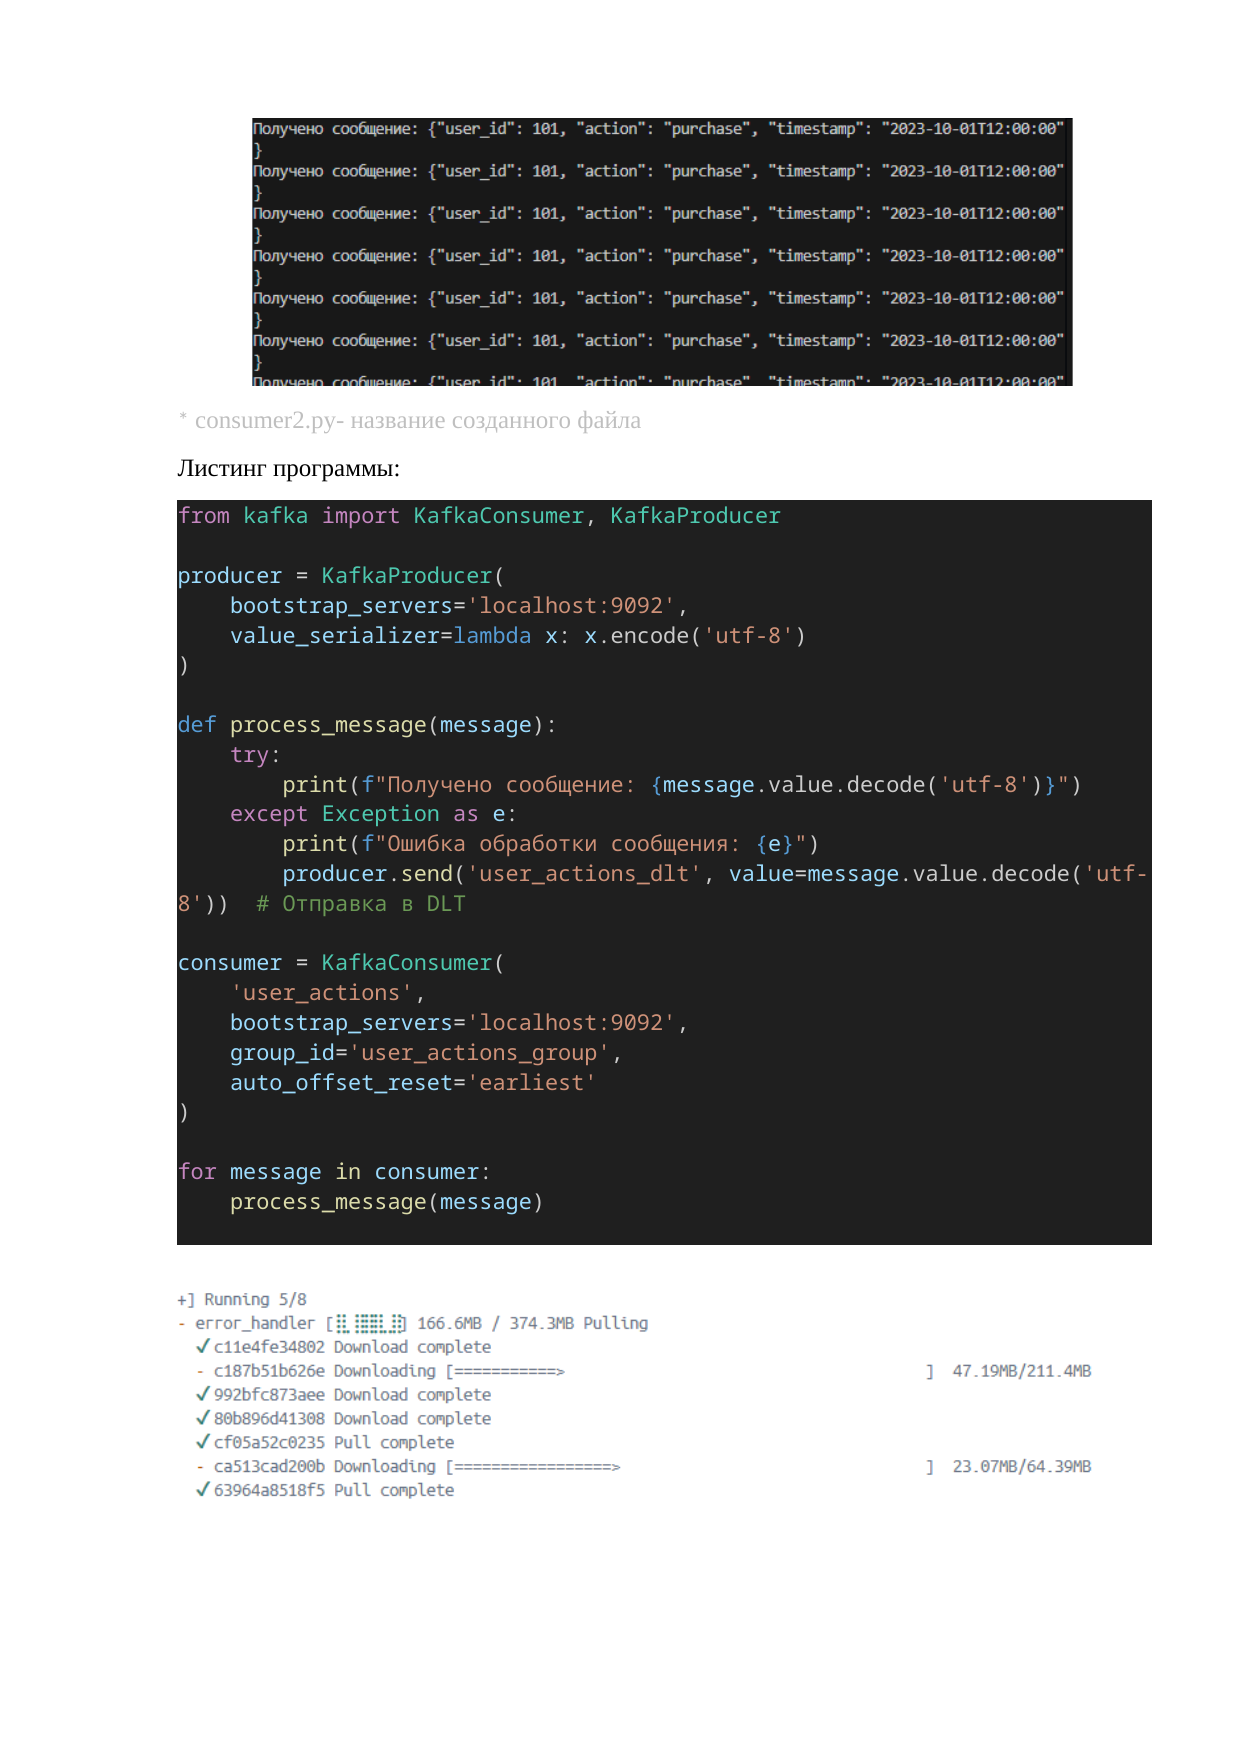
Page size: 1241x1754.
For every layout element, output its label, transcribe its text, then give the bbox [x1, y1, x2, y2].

text * consumer2.py- название созданного файла [177, 405, 1152, 434]
text from kafka import KafkaConsumer, KafkaProducer [177, 500, 1152, 530]
text ) [177, 1096, 1152, 1126]
picture [177, 1292, 1152, 1524]
text try: [177, 739, 1152, 768]
text consumer = KafkaConsumer( [177, 947, 1152, 977]
text bootstrap_servers='localhost:9092', [177, 590, 1152, 619]
text Листинг программы: [177, 453, 1152, 481]
text ) [177, 649, 1152, 679]
text 'user_actions', [177, 977, 1152, 1007]
text value_serializer=lambda x: x.encode('utf-8') [177, 619, 1152, 649]
text process_message(message) [177, 1186, 1152, 1215]
text producer.send('user_actions_dlt', value=message.value.decode('utf-8')) # Отправка в DLT [177, 858, 1152, 917]
picture [252, 118, 1073, 386]
text for message in consumer: [177, 1156, 1152, 1186]
text bootstrap_servers='localhost:9092', [177, 1007, 1152, 1037]
text auto_offset_reset='earliest' [177, 1066, 1152, 1096]
text group_id='user_actions_group', [177, 1037, 1152, 1066]
text print(f"Ошибка обработки сообщения: {e}") [177, 828, 1152, 858]
text print(f"Получено сообщение: {message.value.decode('utf-8')}") [177, 768, 1152, 798]
text def process_message(message): [177, 709, 1152, 739]
text producer = KafkaProducer( [177, 560, 1152, 590]
text except Exception as e: [177, 798, 1152, 828]
